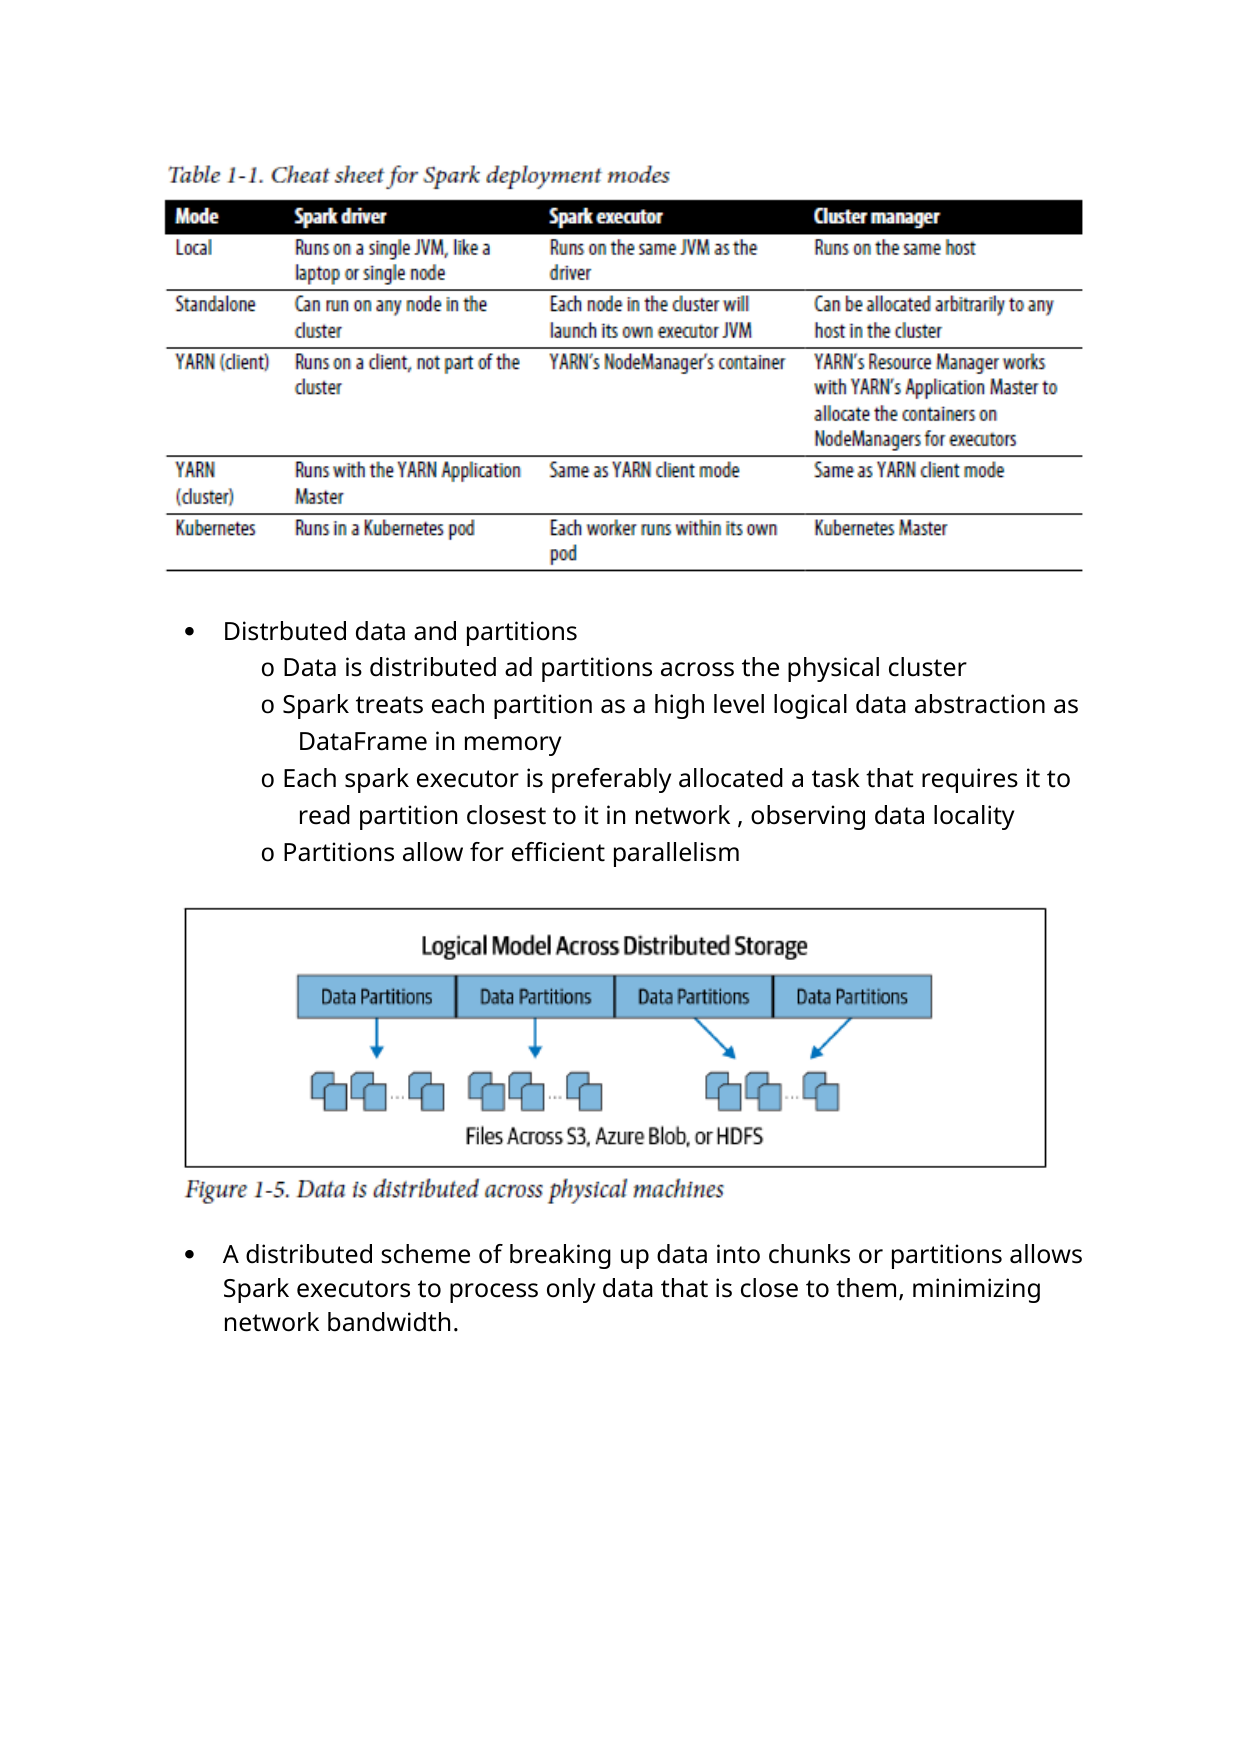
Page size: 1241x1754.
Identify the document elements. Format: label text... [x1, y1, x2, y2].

list Partitions allow for efficient parallelism [260, 834, 1093, 869]
list A distributed scheme of breaking up data into chunks or partitions allows Spark executors to process only data that is close to them, minimizing network bandwidth. [185, 1237, 1093, 1339]
picture [160, 888, 1081, 1218]
picture [147, 147, 1116, 595]
list Data is distributed ad partitions across the physical cluster [260, 650, 1093, 684]
list Spark treats each partition as a high level logical data abstraction as DataFrame in memory [260, 687, 1093, 758]
list Distrbuted data and partitions [185, 613, 1093, 647]
list Each spark executor is preferably allocated a task that requires it to read partition closest to it in network , observing data locality [260, 761, 1093, 832]
